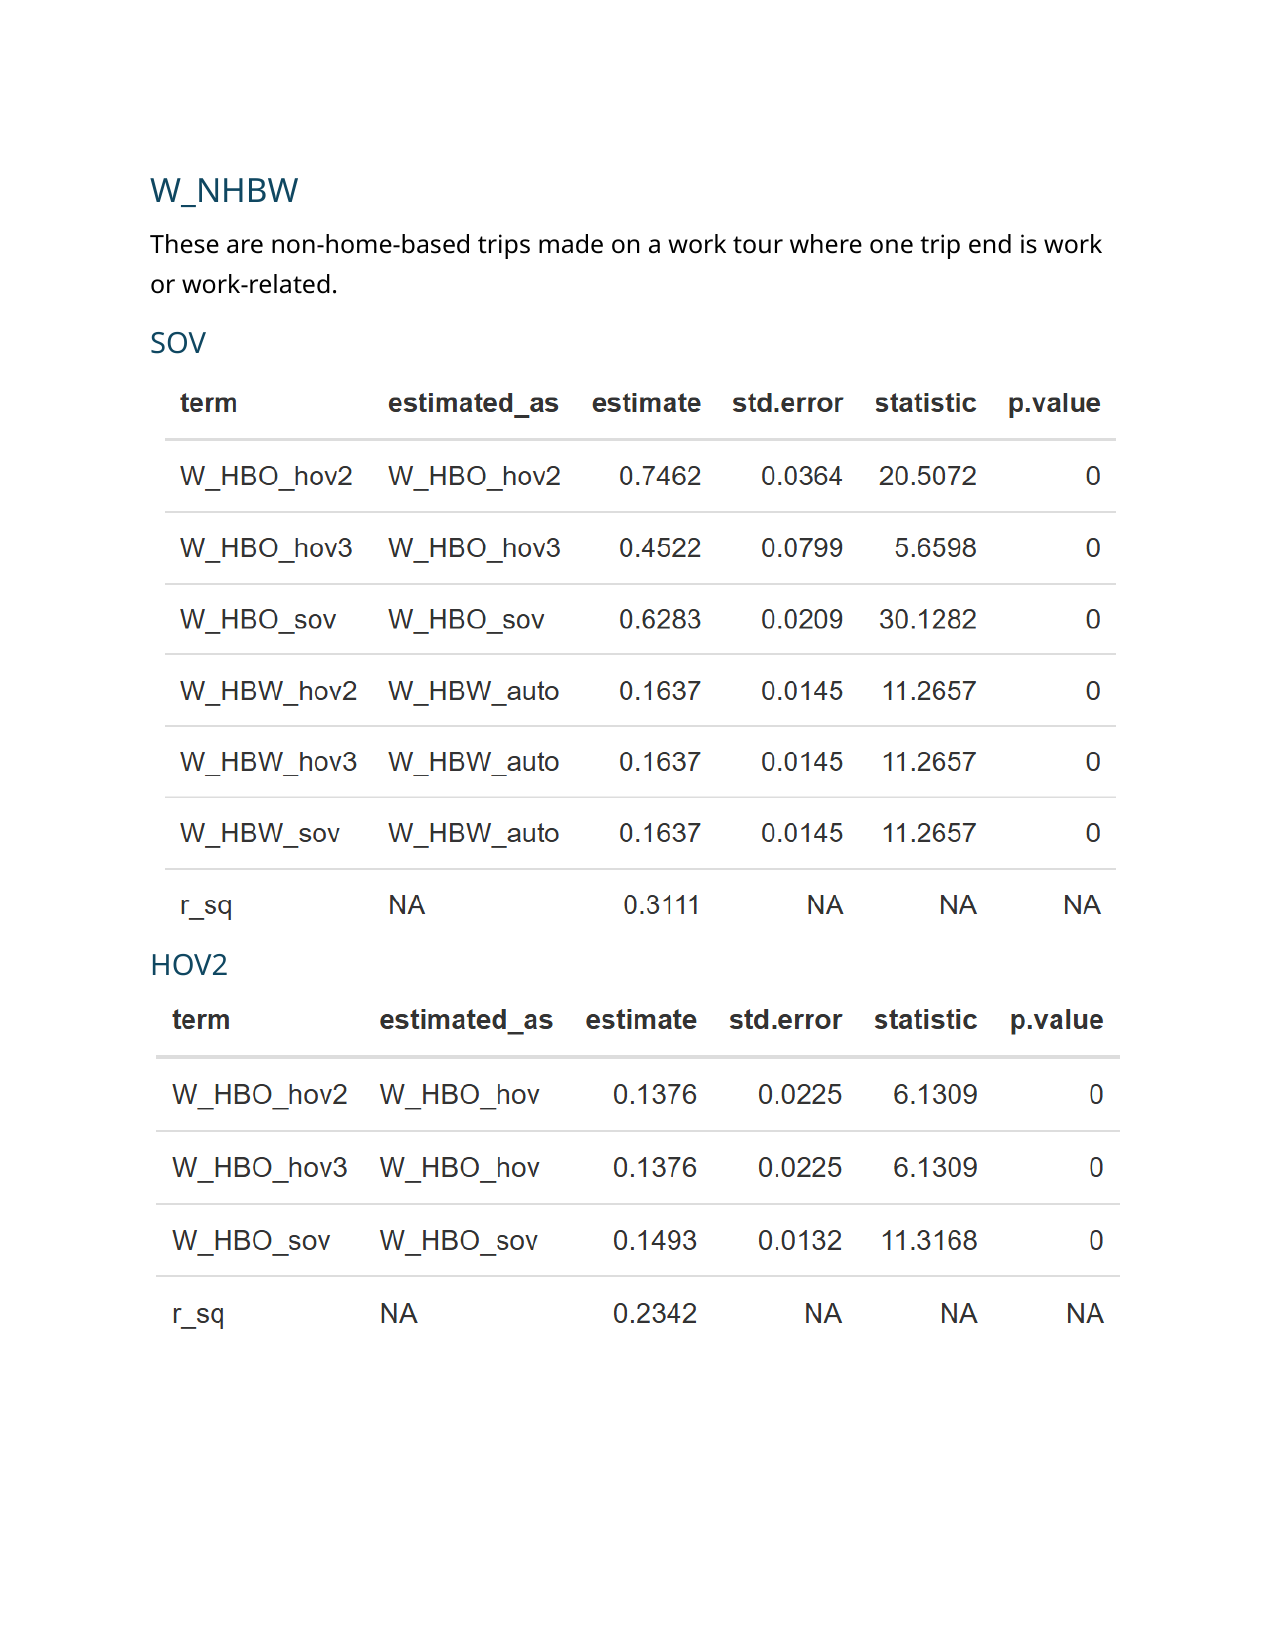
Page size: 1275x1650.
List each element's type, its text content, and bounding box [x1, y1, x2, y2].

picture [150, 998, 1125, 1334]
picture [150, 376, 1125, 923]
text These are non-home-based trips made on a work tour where one trip end is work or work-related. [150, 227, 1125, 300]
subtitle SOV [150, 322, 1125, 362]
subtitle W_NHBW [150, 167, 1125, 212]
subtitle HOV2 [150, 944, 1125, 984]
